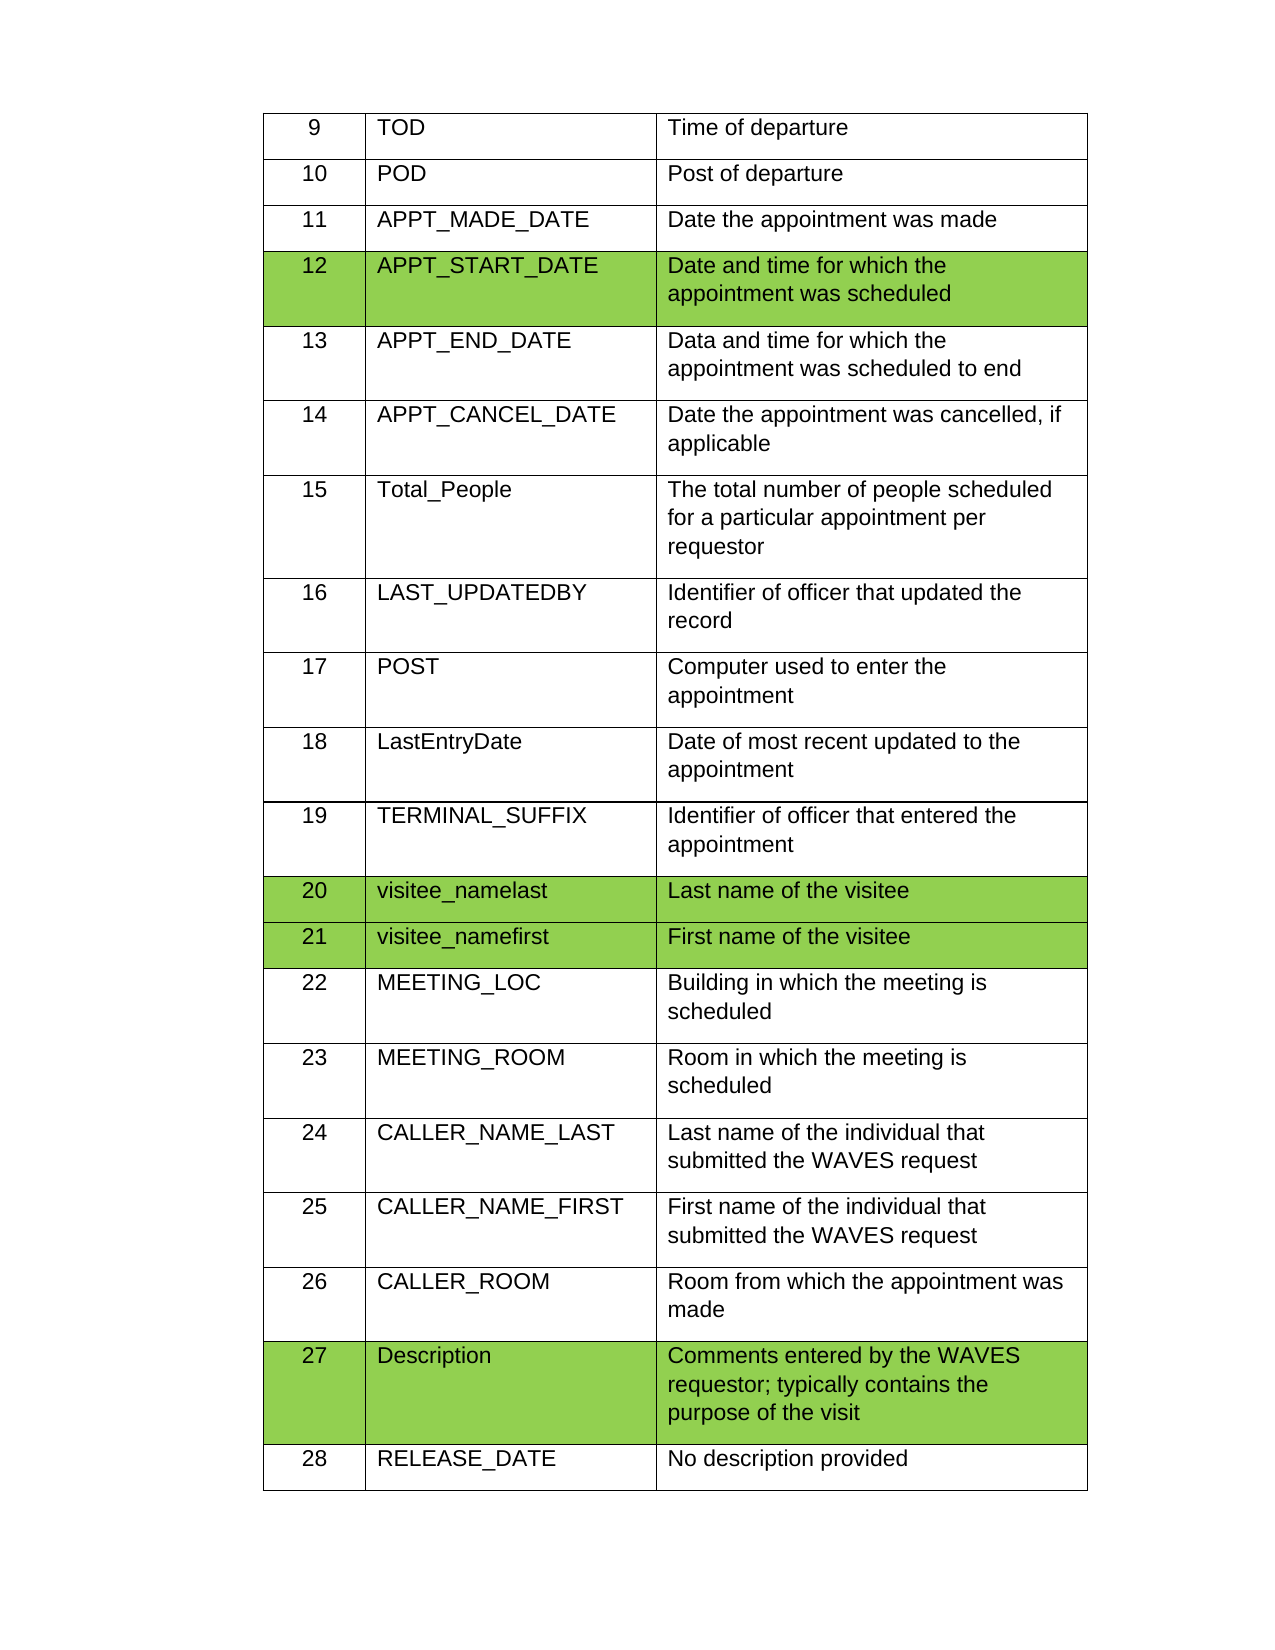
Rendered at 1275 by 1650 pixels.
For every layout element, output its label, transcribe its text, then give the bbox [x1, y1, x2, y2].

table_cell The total number of people scheduled for a particular appointment per requestor [657, 476, 1087, 578]
table_cell 14 [264, 401, 365, 475]
table_cell Date the appointment was cancelled, if applicable [657, 401, 1087, 475]
table_cell 22 [264, 969, 365, 1043]
table_cell Last name of the visitee [657, 877, 1087, 922]
table_cell LastEntryDate [366, 728, 656, 801]
table_cell Identifier of officer that updated the record [657, 579, 1087, 652]
table_cell Description [366, 1342, 656, 1444]
table_cell 16 [264, 579, 365, 652]
table_cell CALLER_NAME_FIRST [366, 1193, 656, 1267]
table_cell Comments entered by the WAVES requestor; typically contains the purpose of the visit [657, 1342, 1087, 1444]
table_cell APPT_MADE_DATE [366, 206, 656, 251]
table_cell 13 [264, 327, 365, 400]
table_cell 24 [264, 1119, 365, 1192]
table_cell Identifier of officer that entered the appointment [657, 803, 1087, 876]
table_cell Post of departure [657, 160, 1087, 205]
table_cell 10 [264, 160, 365, 205]
table_cell 25 [264, 1193, 365, 1267]
table_cell 27 [264, 1342, 365, 1444]
table_cell Time of departure [657, 114, 1087, 159]
table_cell 15 [264, 476, 365, 578]
table_cell TOD [366, 114, 656, 159]
table_cell POD [366, 160, 656, 205]
table_cell Total_People [366, 476, 656, 578]
table_cell APPT_CANCEL_DATE [366, 401, 656, 475]
table_cell LAST_UPDATEDBY [366, 579, 656, 652]
table_cell 17 [264, 653, 365, 727]
table_cell POST [366, 653, 656, 727]
table_cell Computer used to enter the appointment [657, 653, 1087, 727]
table_cell 19 [264, 803, 365, 876]
table_cell Last name of the individual that submitted the WAVES request [657, 1119, 1087, 1192]
table_cell Date the appointment was made [657, 206, 1087, 251]
table_cell RELEASE_DATE [366, 1445, 656, 1490]
table_cell 12 [264, 252, 365, 326]
table_cell 20 [264, 877, 365, 922]
table_cell Room in which the meeting is scheduled [657, 1044, 1087, 1117]
table_cell 11 [264, 206, 365, 251]
table_cell 23 [264, 1044, 365, 1117]
table_cell 18 [264, 728, 365, 801]
table_cell APPT_END_DATE [366, 327, 656, 400]
table_cell visitee_namefirst [366, 923, 656, 968]
table_cell 28 [264, 1445, 365, 1490]
table_cell MEETING_LOC [366, 969, 656, 1043]
table_cell visitee_namelast [366, 877, 656, 922]
table_cell 26 [264, 1268, 365, 1341]
table_cell CALLER_ROOM [366, 1268, 656, 1341]
table_cell Data and time for which the appointment was scheduled to end [657, 327, 1087, 400]
table_cell Room from which the appointment was made [657, 1268, 1087, 1341]
table_cell 21 [264, 923, 365, 968]
table_cell No description provided [657, 1445, 1087, 1490]
table_cell Building in which the meeting is scheduled [657, 969, 1087, 1043]
table_cell MEETING_ROOM [366, 1044, 656, 1117]
table_cell First name of the individual that submitted the WAVES request [657, 1193, 1087, 1267]
table_cell Date of most recent updated to the appointment [657, 728, 1087, 801]
table_cell First name of the visitee [657, 923, 1087, 968]
table_cell TERMINAL_SUFFIX [366, 803, 656, 876]
table_cell 9 [264, 114, 365, 159]
table_cell Date and time for which the appointment was scheduled [657, 252, 1087, 326]
table_cell APPT_START_DATE [366, 252, 656, 326]
table_cell CALLER_NAME_LAST [366, 1119, 656, 1192]
